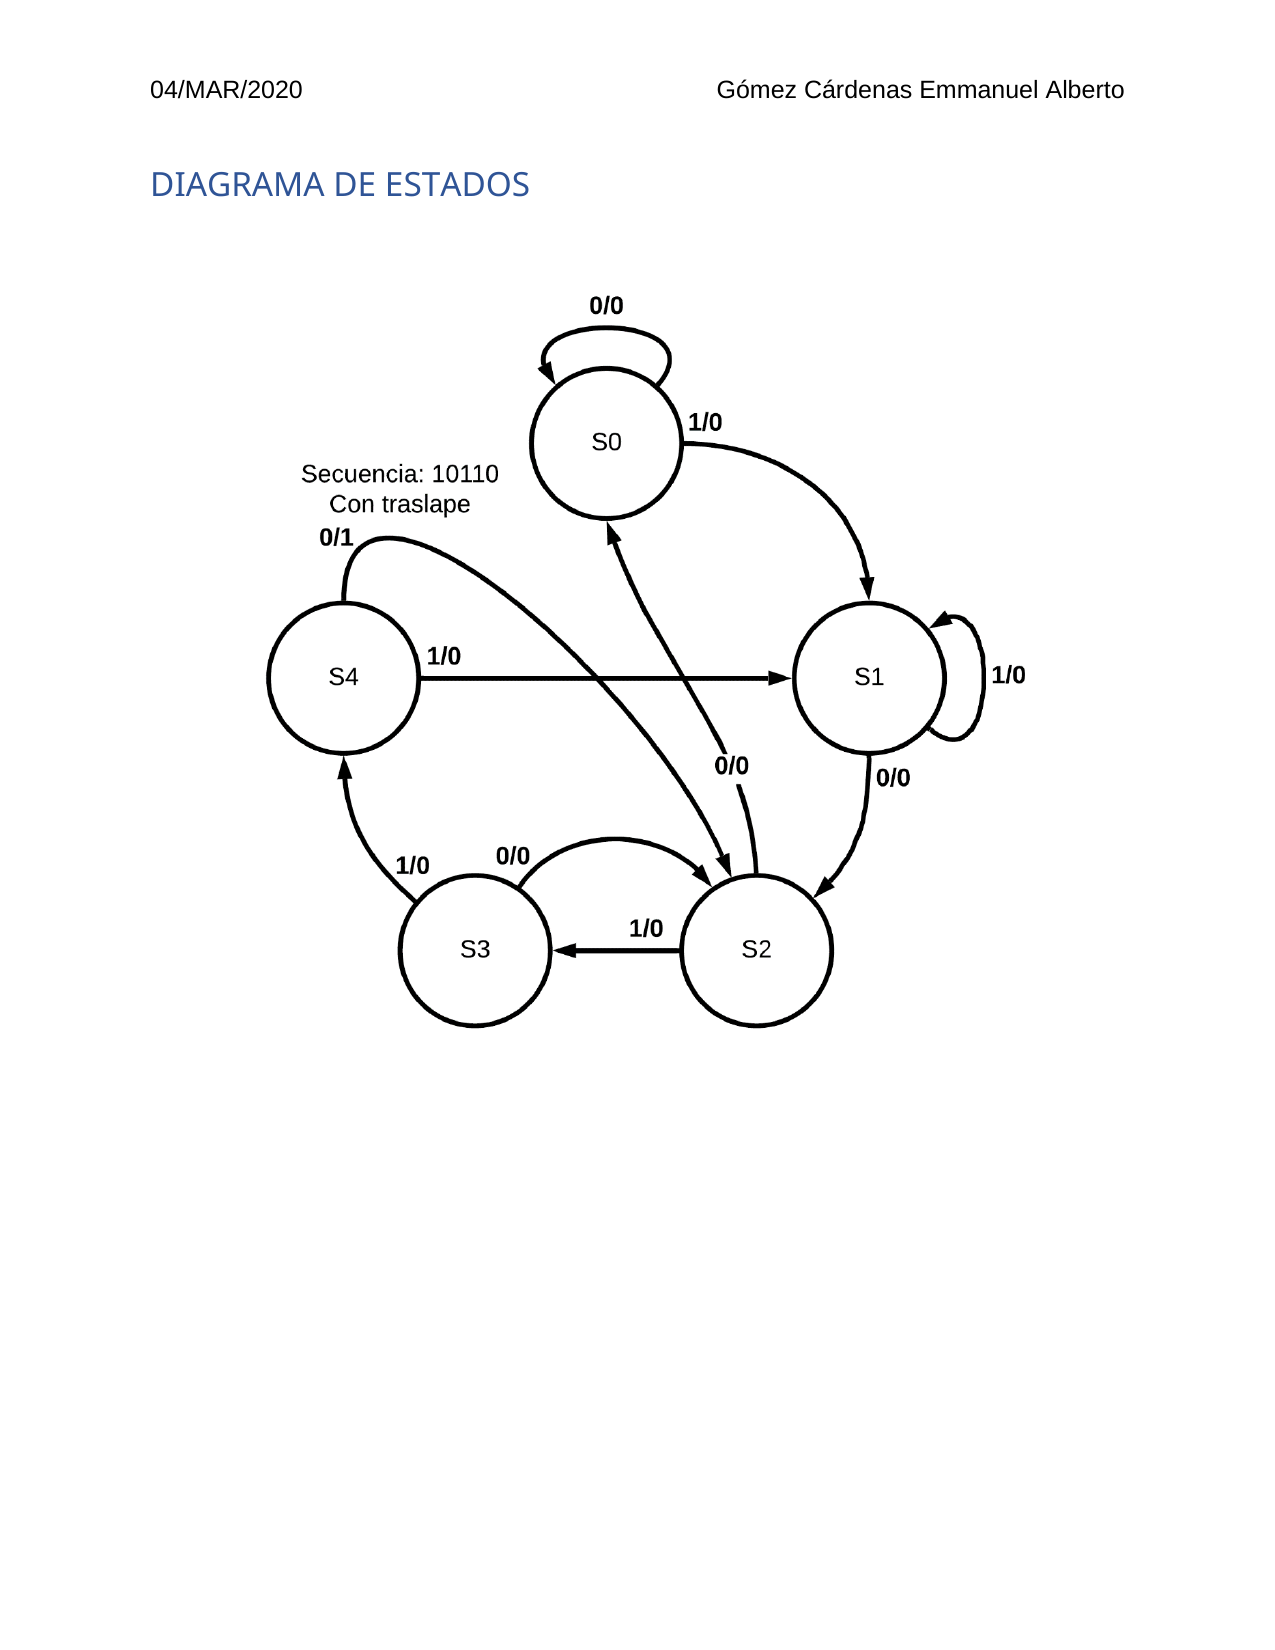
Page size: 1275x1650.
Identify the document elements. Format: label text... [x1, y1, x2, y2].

text DIAGRAMA DE ESTADOS [150, 161, 1125, 207]
picture [231, 274, 1044, 1063]
